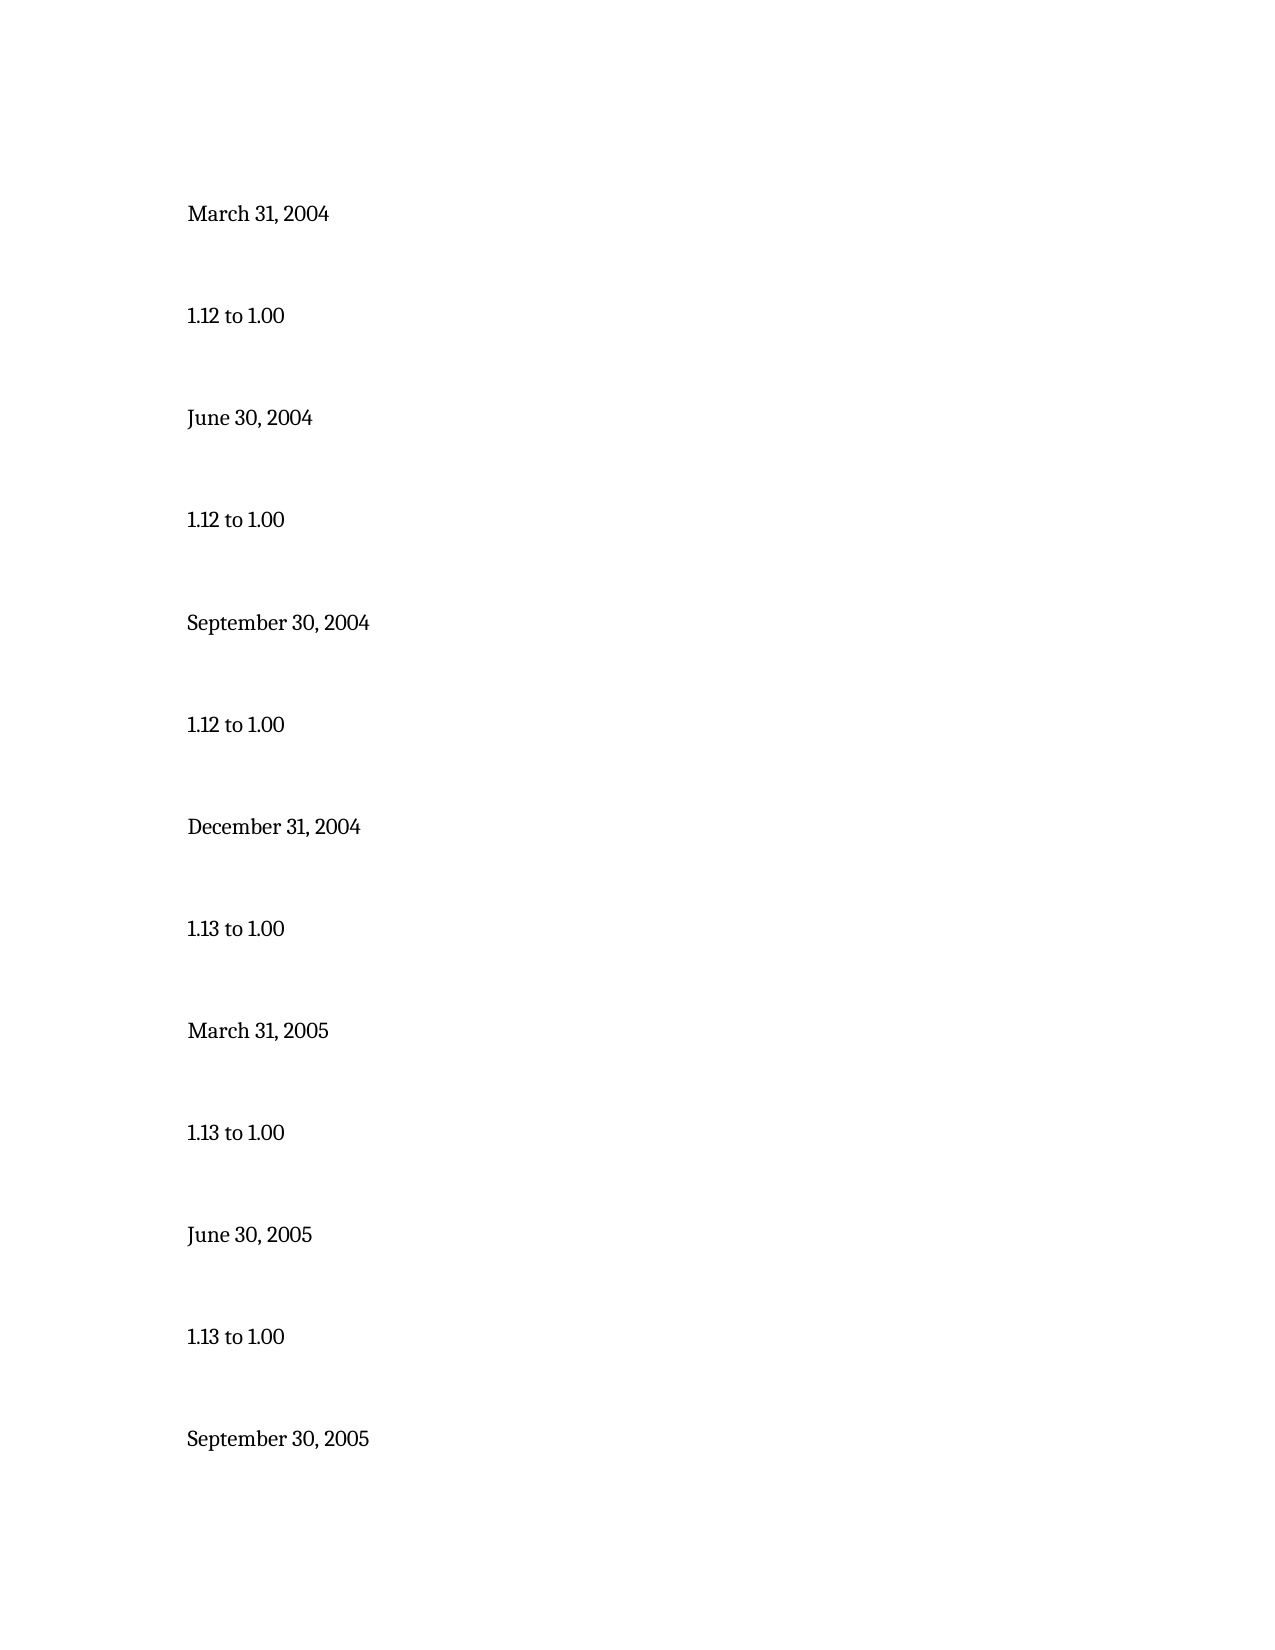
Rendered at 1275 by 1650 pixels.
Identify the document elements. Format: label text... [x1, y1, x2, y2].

text March 31, 2005 [187, 1018, 1087, 1044]
text June 30, 2005 [187, 1222, 1087, 1248]
text 1.12 to 1.00 [187, 507, 1087, 534]
text September 30, 2005 [187, 1426, 1087, 1452]
text March 31, 2004 [187, 201, 1087, 227]
text June 30, 2004 [187, 405, 1087, 432]
text 1.13 to 1.00 [187, 1324, 1087, 1350]
text December 31, 2004 [187, 813, 1087, 840]
text 1.12 to 1.00 [187, 303, 1087, 329]
text September 30, 2004 [187, 609, 1087, 636]
text 1.13 to 1.00 [187, 916, 1087, 942]
text 1.12 to 1.00 [187, 711, 1087, 738]
text 1.13 to 1.00 [187, 1120, 1087, 1146]
